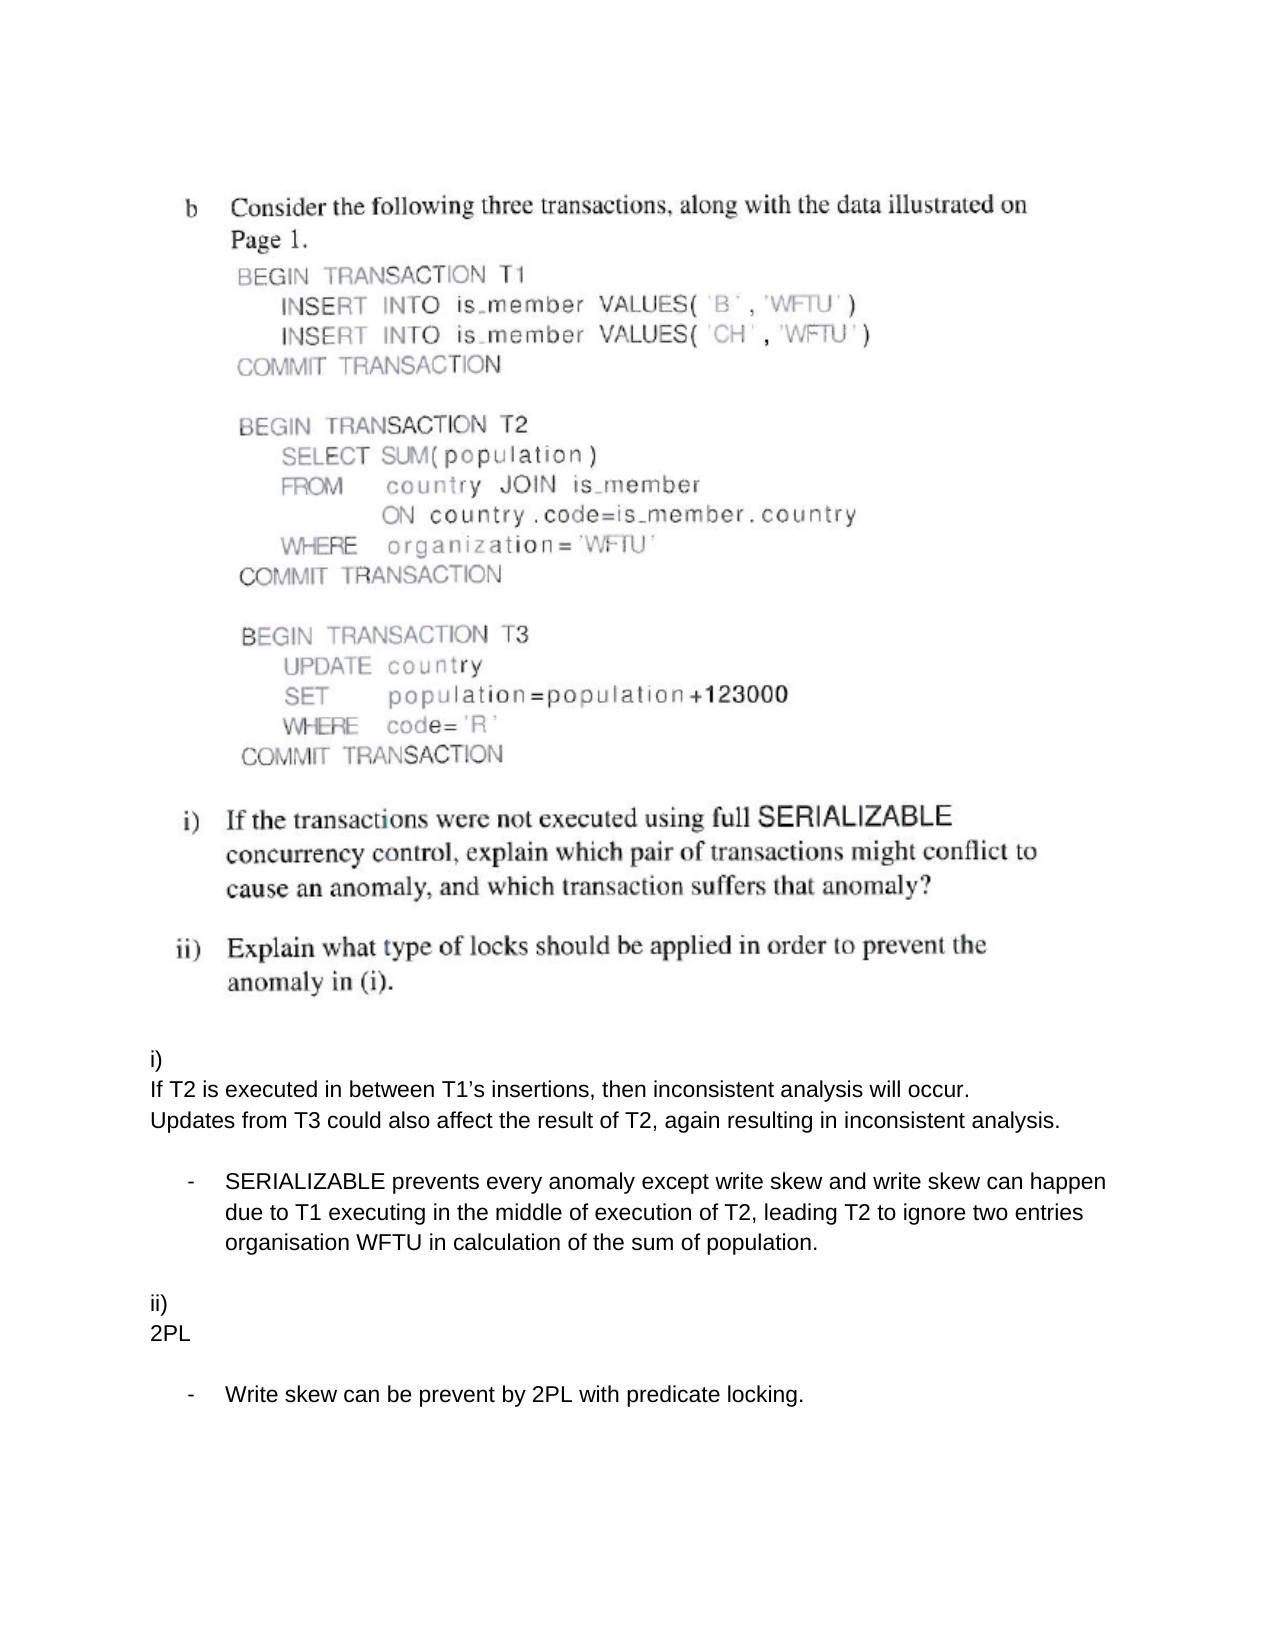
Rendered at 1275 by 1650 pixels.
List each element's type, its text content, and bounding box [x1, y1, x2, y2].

list SERIALIZABLE prevents every anomaly except write skew and write skew can happen due to T1 executing in the middle of execution of T2, leading T2 to ignore two entries organisation WFTU in calculation of the sum of population. [187, 1167, 1125, 1256]
list Write skew can be prevent by 2PL with predicate locking. [187, 1380, 1125, 1408]
text If T2 is executed in between T1’s insertions, then inconsistent analysis will occur. [150, 1076, 1125, 1103]
text i) [150, 1046, 1125, 1073]
text ii) [150, 1289, 1125, 1316]
text 2PL [150, 1320, 1125, 1346]
text Updates from T3 could also affect the result of T2, again resulting in inconsistent analysis. [150, 1107, 1125, 1133]
